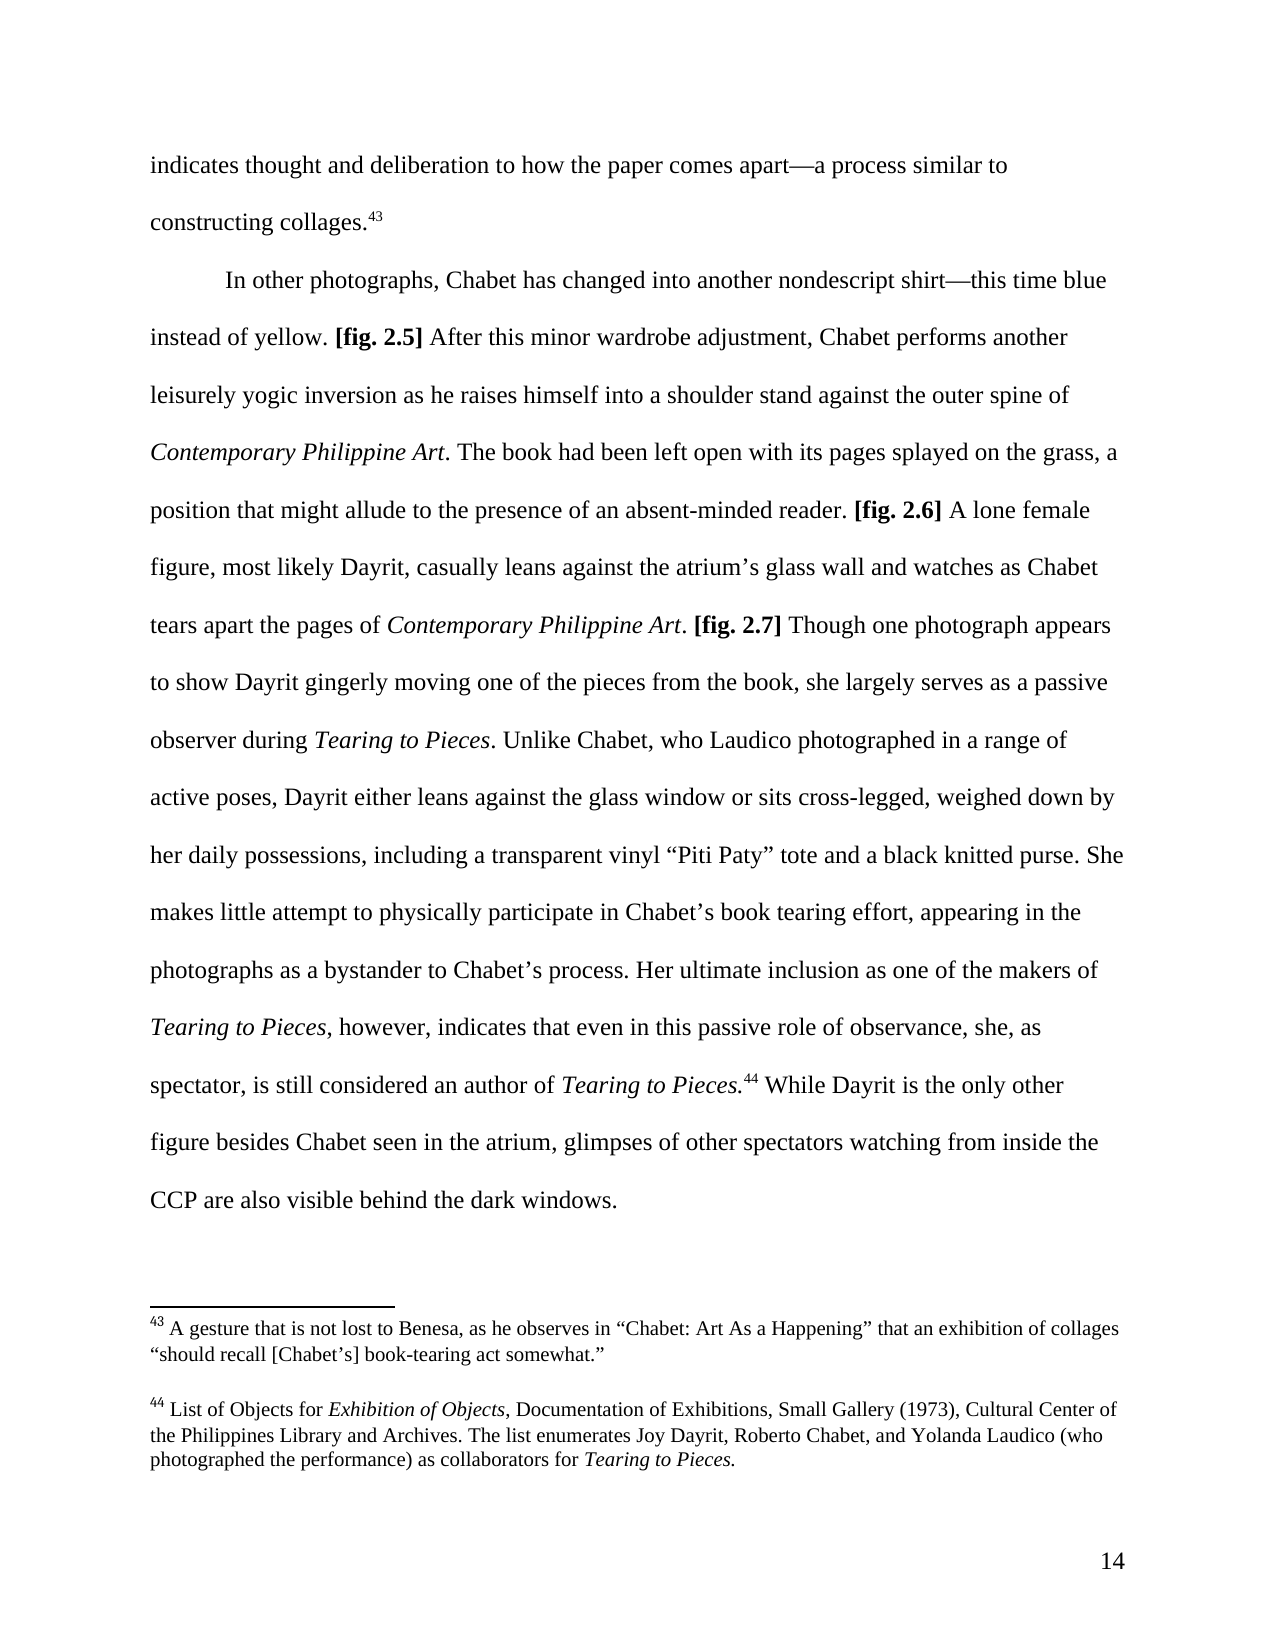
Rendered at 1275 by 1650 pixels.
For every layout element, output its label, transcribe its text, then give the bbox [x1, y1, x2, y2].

text In other photographs, Chabet has changed into another nondescript shirt—this time blue instead of yellow. [fig. 2.5] After this minor wardrobe adjustment, Chabet performs another leisurely yogic inversion as he raises himself into a shoulder stand against the outer spine of Contemporary Philippine Art. The book had been left open with its pages splayed on the grass, a position that might allude to the presence of an absent-minded reader. [fig. 2.6] A lone female figure, most likely Dayrit, casually leans against the atrium’s glass wall and watches as Chabet tears apart the pages of Contemporary Philippine Art. [fig. 2.7] Though one photograph appears to show Dayrit gingerly moving one of the pieces from the book, she largely serves as a passive observer during Tearing to Pieces. Unlike Chabet, who Laudico photographed in a range of active poses, Dayrit either leans against the glass window or sits cross-legged, weighed down by her daily possessions, including a transparent vinyl “Piti Paty” tote and a black knitted purse. She makes little attempt to physically participate in Chabet’s book tearing effort, appearing in the photographs as a bystander to Chabet’s process. Her ultimate inclusion as one of the makers of Tearing to Pieces, however, indicates that even in this passive role of observance, she, as spectator, is still considered an author of Tearing to Pieces. While Dayrit is the only other figure besides Chabet seen in the atrium, glimpses of other spectators watching from inside the CCP are also visible behind the dark windows. [150, 265, 1125, 1214]
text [150, 150, 1125, 236]
